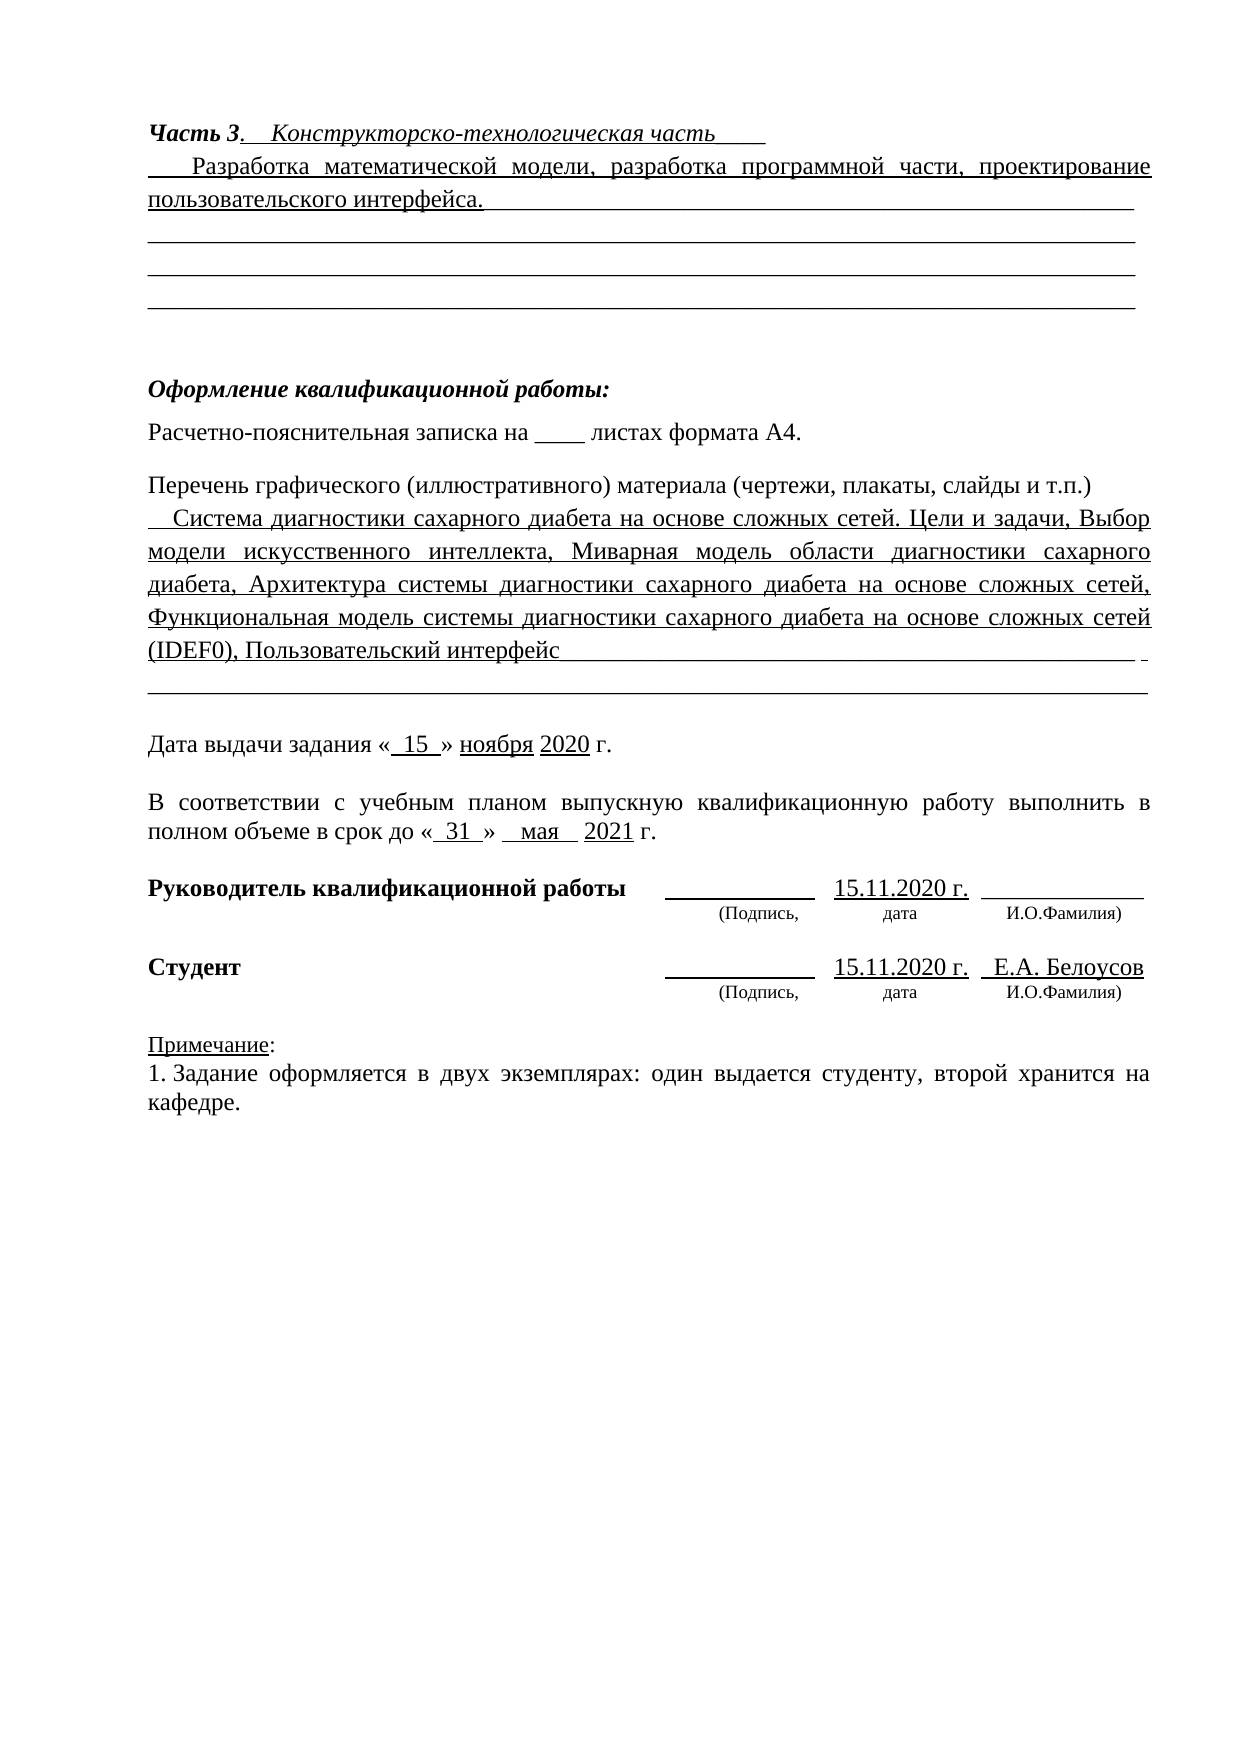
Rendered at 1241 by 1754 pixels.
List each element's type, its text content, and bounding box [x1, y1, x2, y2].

text _______________________________________________________________________________ [148, 250, 1152, 279]
text ________________________________________________________________________________ [148, 668, 1152, 697]
text Оформление квалификационной работы: [148, 374, 1152, 402]
text (Подпись, дата И.О.Фамилия) [148, 902, 1122, 924]
text _______________________________________________________________________________ [148, 283, 1152, 312]
text Система диагностики сахарного диабета на основе сложных сетей. Цели и задачи, Выбор модели искусственного интеллекта, Миварная модель области диагностики сахарного диабета, Архитектура системы диагностики сахарного диабета на основе сложных сетей, Функциональная модель системы диагностики сахарного диабета на основе сложных сетей (IDEF0), Пользовательский интерфейс______________________________________________ [148, 503, 1152, 627]
text Дата выдачи задания « 15 » ноября 2020 г. [148, 729, 1152, 758]
text В соответствии с учебным планом выпускную квалификационную работу выполнить в полном объеме в срок до « 31 » мая 2021 г. [148, 787, 1152, 844]
text 1. Задание оформляется в двух экземплярах: один выдается студенту, второй хранится на кафедре. [148, 1058, 1152, 1115]
text Студент 15.11.2020 г. Е.А. Белоусов [148, 952, 1152, 981]
text Часть 3. Конструкторско-технологическая часть____ [148, 118, 1152, 147]
text _______________________________________________________________________________ [148, 217, 1152, 246]
text (Подпись, дата И.О.Фамилия) [148, 981, 1122, 1003]
text Перечень графического (иллюстративного) материала (чертежи, плакаты, слайды и т.п.) [148, 470, 1152, 498]
text Система диагностики сахарного диабета на основе сложных сетей. Цели и задачи, Выбор модели искусственного интеллекта, Миварная модель области диагностики сахарного диабета, Архитектура системы диагностики сахарного диабета на основе сложных сетей, Функциональная модель системы диагностики сахарного диабета на основе сложных сетей (IDEF0), Пользовательский интерфейс______________________________________________ [148, 628, 1152, 663]
text Руководитель квалификационной работы 15.11.2020 г. _____________ [148, 873, 1152, 902]
text Примечание: [148, 1031, 1152, 1058]
text Расчетно-пояснительная записка на ____ листах формата А4. [148, 417, 1152, 446]
